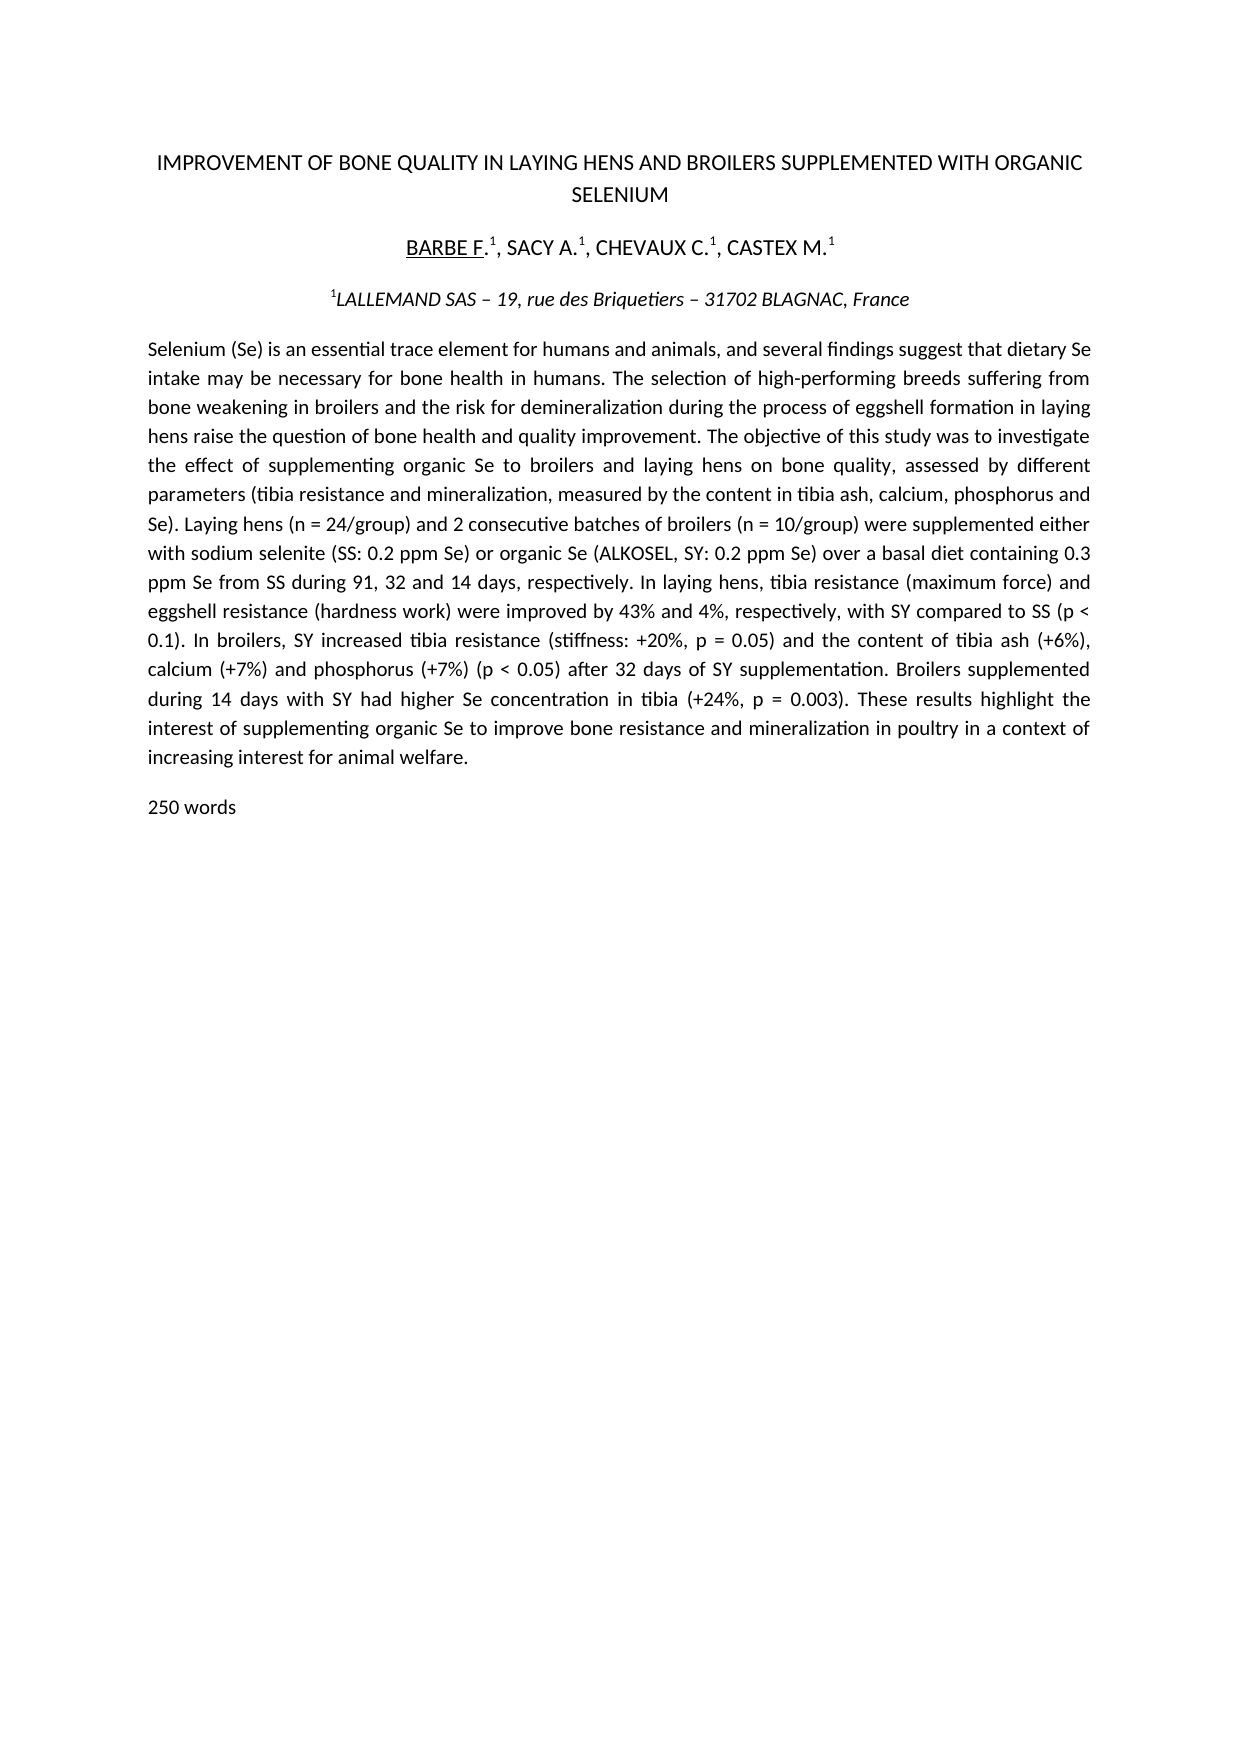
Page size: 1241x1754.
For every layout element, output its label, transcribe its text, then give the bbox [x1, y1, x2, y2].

text Selenium (Se) is an essential trace element for humans and animals, and several findings suggest that dietary Se intake may be necessary for bone health in humans. The selection of high-performing breeds suffering from bone weakening in broilers and the risk for demineralization during the process of eggshell formation in laying hens raise the question of bone health and quality improvement. The objective of this study was to investigate the effect of supplementing organic Se to broilers and laying hens on bone quality, assessed by different parameters (tibia resistance and mineralization, measured by the content in tibia ash, calcium, phosphorus and Se). Laying hens (n = 24/group) and 2 consecutive batches of broilers (n = 10/group) were supplemented either with sodium selenite (SS: 0.2 ppm Se) or organic Se (ALKOSEL, SY: 0.2 ppm Se) over a basal diet containing 0.3 ppm Se from SS during 91, 32 and 14 days, respectively. In laying hens, tibia resistance (maximum force) and eggshell resistance (hardness work) were improved by 43% and 4%, respectively, with SY compared to SS (p < 0.1). In broilers, SY increased tibia resistance (stiffness: +20%, p = 0.05) and the content of tibia ash (+6%), calcium (+7%) and phosphorus (+7%) (p < 0.05) after 32 days of SY supplementation. Broilers supplemented during 14 days with SY had higher Se concentration in tibia (+24%, p = 0.003). These results highlight the interest of supplementing organic Se to improve bone resistance and mineralization in poultry in a context of increasing interest for animal welfare. [148, 336, 1093, 769]
text IMPROVEMENT OF BONE QUALITY IN LAYING HENS AND BROILERS SUPPLEMENTED WITH ORGANIC SELENIUM [148, 148, 1093, 208]
text BARBE F.1, SACY A.1, CHEVAUX C.1, CASTEX M.1 [148, 233, 1093, 261]
text 250 words [148, 794, 1093, 819]
text 1LALLEMAND SAS – 19, rue des Briquetiers – 31702 BLAGNAC, France [148, 286, 1093, 311]
